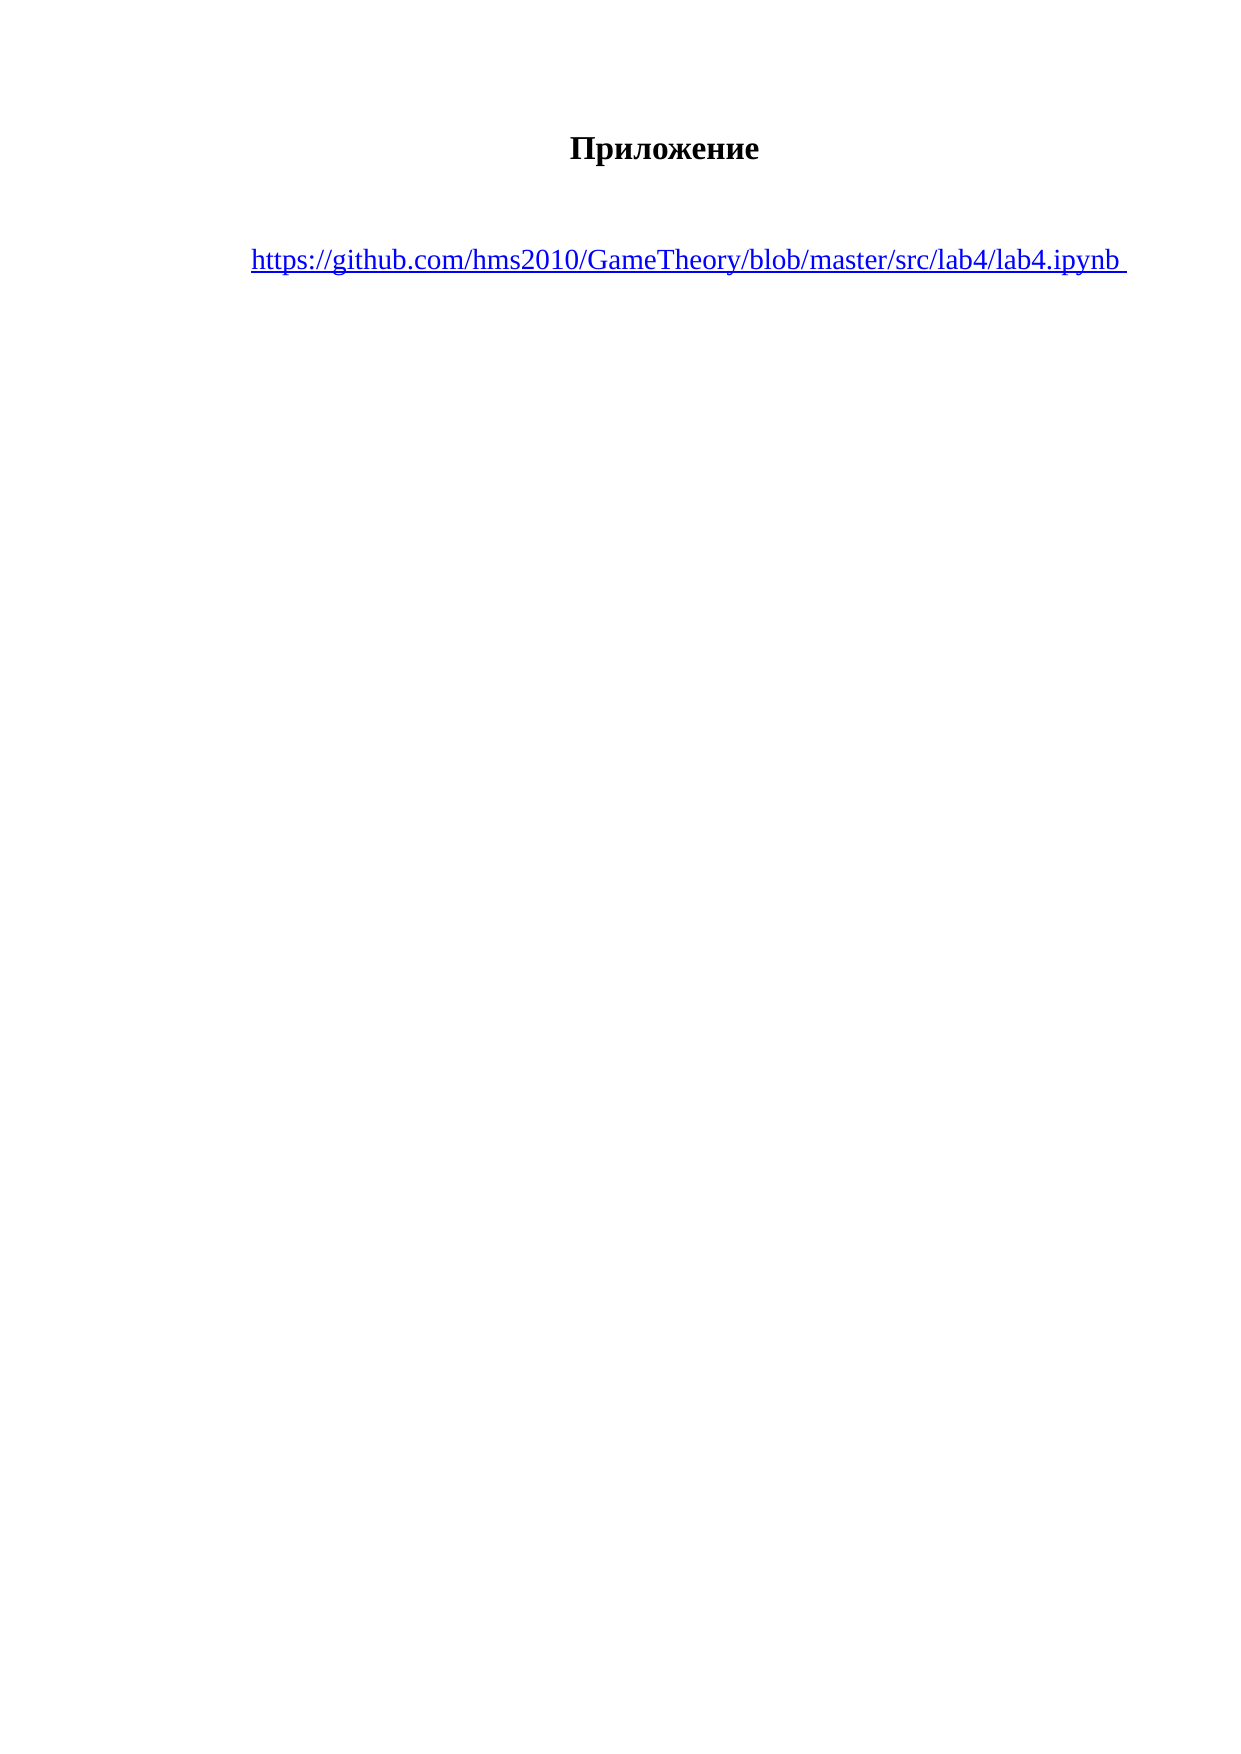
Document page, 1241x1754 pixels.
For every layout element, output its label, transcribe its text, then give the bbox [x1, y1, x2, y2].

subtitle Приложение [177, 128, 1152, 167]
text https://github.com/hms2010/GameTheory/blob/master/src/lab4/lab4.ipynb [177, 242, 1152, 276]
